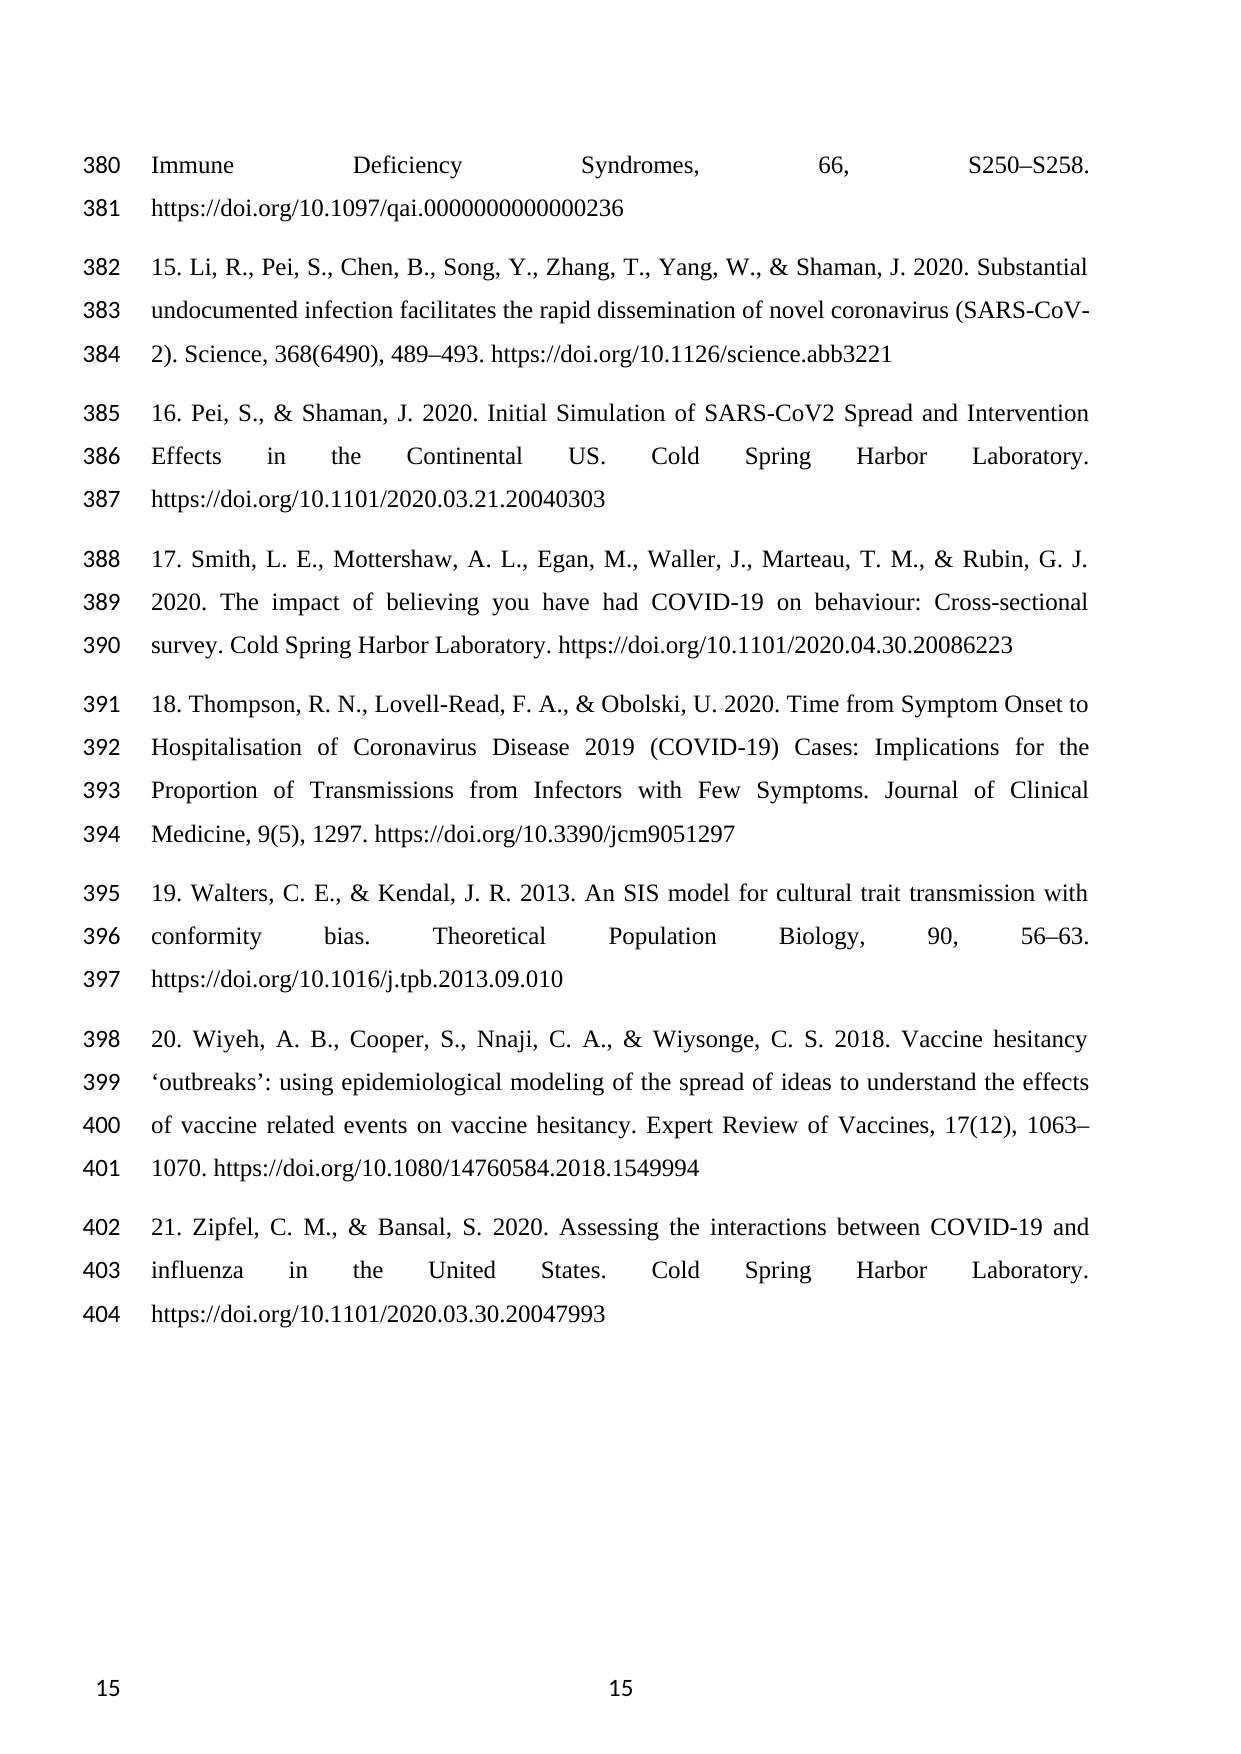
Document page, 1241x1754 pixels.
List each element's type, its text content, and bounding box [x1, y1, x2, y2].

text 16. Pei, S., & Shaman, J. 2020. Initial Simulation of SARS-CoV2 Spread and Intervention Effects in the Continental US. Cold Spring Harbor Laboratory. https://doi.org/10.1101/2020.03.21.20040303 [151, 398, 1090, 513]
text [151, 150, 1090, 222]
text 19. Walters, C. E., & Kendal, J. R. 2013. An SIS model for cultural trait transmission with conformity bias. Theoretical Population Biology, 90, 56–63. https://doi.org/10.1016/j.tpb.2013.09.010 [151, 878, 1090, 993]
text 18. Thompson, R. N., Lovell-Read, F. A., & Obolski, U. 2020. Time from Symptom Onset to Hospitalisation of Coronavirus Disease 2019 (COVID-19) Cases: Implications for the Proportion of Transmissions from Infectors with Few Symptoms. Journal of Clinical Medicine, 9(5), 1297. https://doi.org/10.3390/jcm9051297 [151, 689, 1090, 847]
text 21. Zipfel, C. M., & Bansal, S. 2020. Assessing the interactions between COVID-19 and influenza in the United States. Cold Spring Harbor Laboratory. https://doi.org/10.1101/2020.03.30.20047993 [151, 1212, 1090, 1327]
text 20. Wiyeh, A. B., Cooper, S., Nnaji, C. A., & Wiysonge, C. S. 2018. Vaccine hesitancy ‘outbreaks’: using epidemiological modeling of the spread of ideas to understand the effects of vaccine related events on vaccine hesitancy. Expert Review of Vaccines, 17(12), 1063–1070. https://doi.org/10.1080/14760584.2018.1549994 [151, 1024, 1090, 1182]
text 17. Smith, L. E., Mottershaw, A. L., Egan, M., Waller, J., Marteau, T. M., & Rubin, G. J. 2020. The impact of believing you have had COVID-19 on behaviour: Cross-sectional survey. Cold Spring Harbor Laboratory. https://doi.org/10.1101/2020.04.30.20086223 [151, 544, 1090, 659]
text 15. Li, R., Pei, S., Chen, B., Song, Y., Zhang, T., Yang, W., & Shaman, J. 2020. Substantial undocumented infection facilitates the rapid dissemination of novel coronavirus (SARS-CoV-2). Science, 368(6490), 489–493. https://doi.org/10.1126/science.abb3221 [151, 252, 1090, 367]
